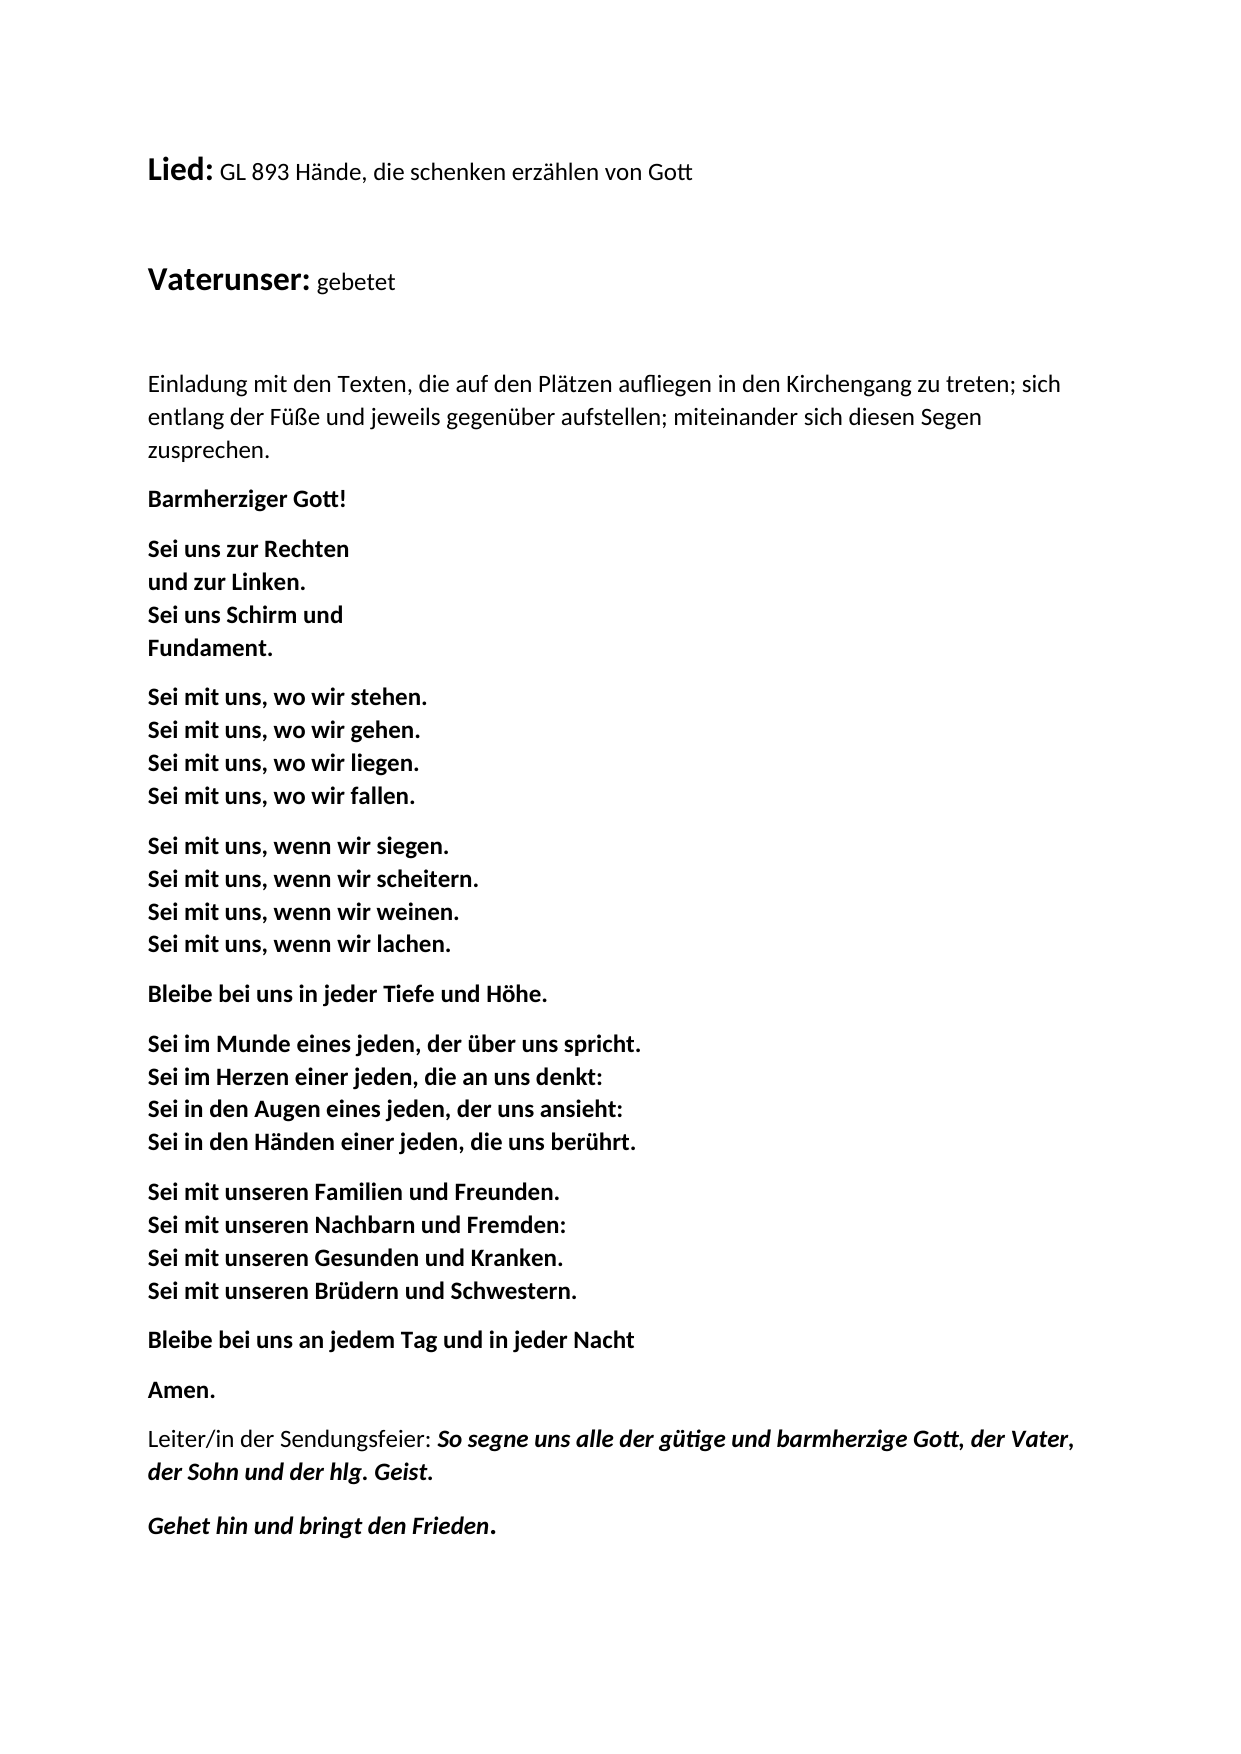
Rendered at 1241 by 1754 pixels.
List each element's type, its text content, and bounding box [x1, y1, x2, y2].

text Sei uns zur Rechten und zur Linken. Sei uns Schirm und Fundament. [148, 533, 1092, 662]
text Sei mit uns, wenn wir siegen. Sei mit uns, wenn wir scheitern. Sei mit uns, wenn wir weinen. Sei mit uns, wenn wir lachen. [148, 830, 1092, 959]
text Lied: GL 893 Hände, die schenken erzählen von Gott [148, 148, 1092, 188]
text Bleibe bei uns in jeder Tiefe und Höhe. [148, 978, 1092, 1009]
text Gehet hin und bringt den Frieden. [148, 1506, 1092, 1542]
text Barmherziger Gott! [148, 483, 1092, 514]
text Vaterunser: gebetet [148, 258, 1092, 299]
text Einladung mit den Texten, die auf den Plätzen aufliegen in den Kirchengang zu treten; sich entlang der Füße und jeweils gegenüber aufstellen; miteinander sich diesen Segen zusprechen. [148, 368, 1092, 464]
text Amen. [148, 1374, 1092, 1404]
text Sei mit uns, wo wir stehen. Sei mit uns, wo wir gehen. Sei mit uns, wo wir liegen. Sei mit uns, wo wir fallen. [148, 681, 1092, 811]
text Sei mit unseren Familien und Freunden. Sei mit unseren Nachbarn und Fremden: Sei mit unseren Gesunden und Kranken. Sei mit unseren Brüdern und Schwestern. [148, 1176, 1092, 1305]
text Sei im Munde eines jeden, der über uns spricht. Sei im Herzen einer jeden, die an uns denkt: Sei in den Augen eines jeden, der uns ansieht: Sei in den Händen einer jeden, die uns berührt. [148, 1028, 1092, 1157]
text Leiter/in der Sendungsfeier: So segne uns alle der gütige und barmherzige Gott, der Vater, der Sohn und der hlg. Geist. [148, 1423, 1092, 1487]
text Bleibe bei uns an jedem Tag und in jeder Nacht [148, 1324, 1092, 1355]
